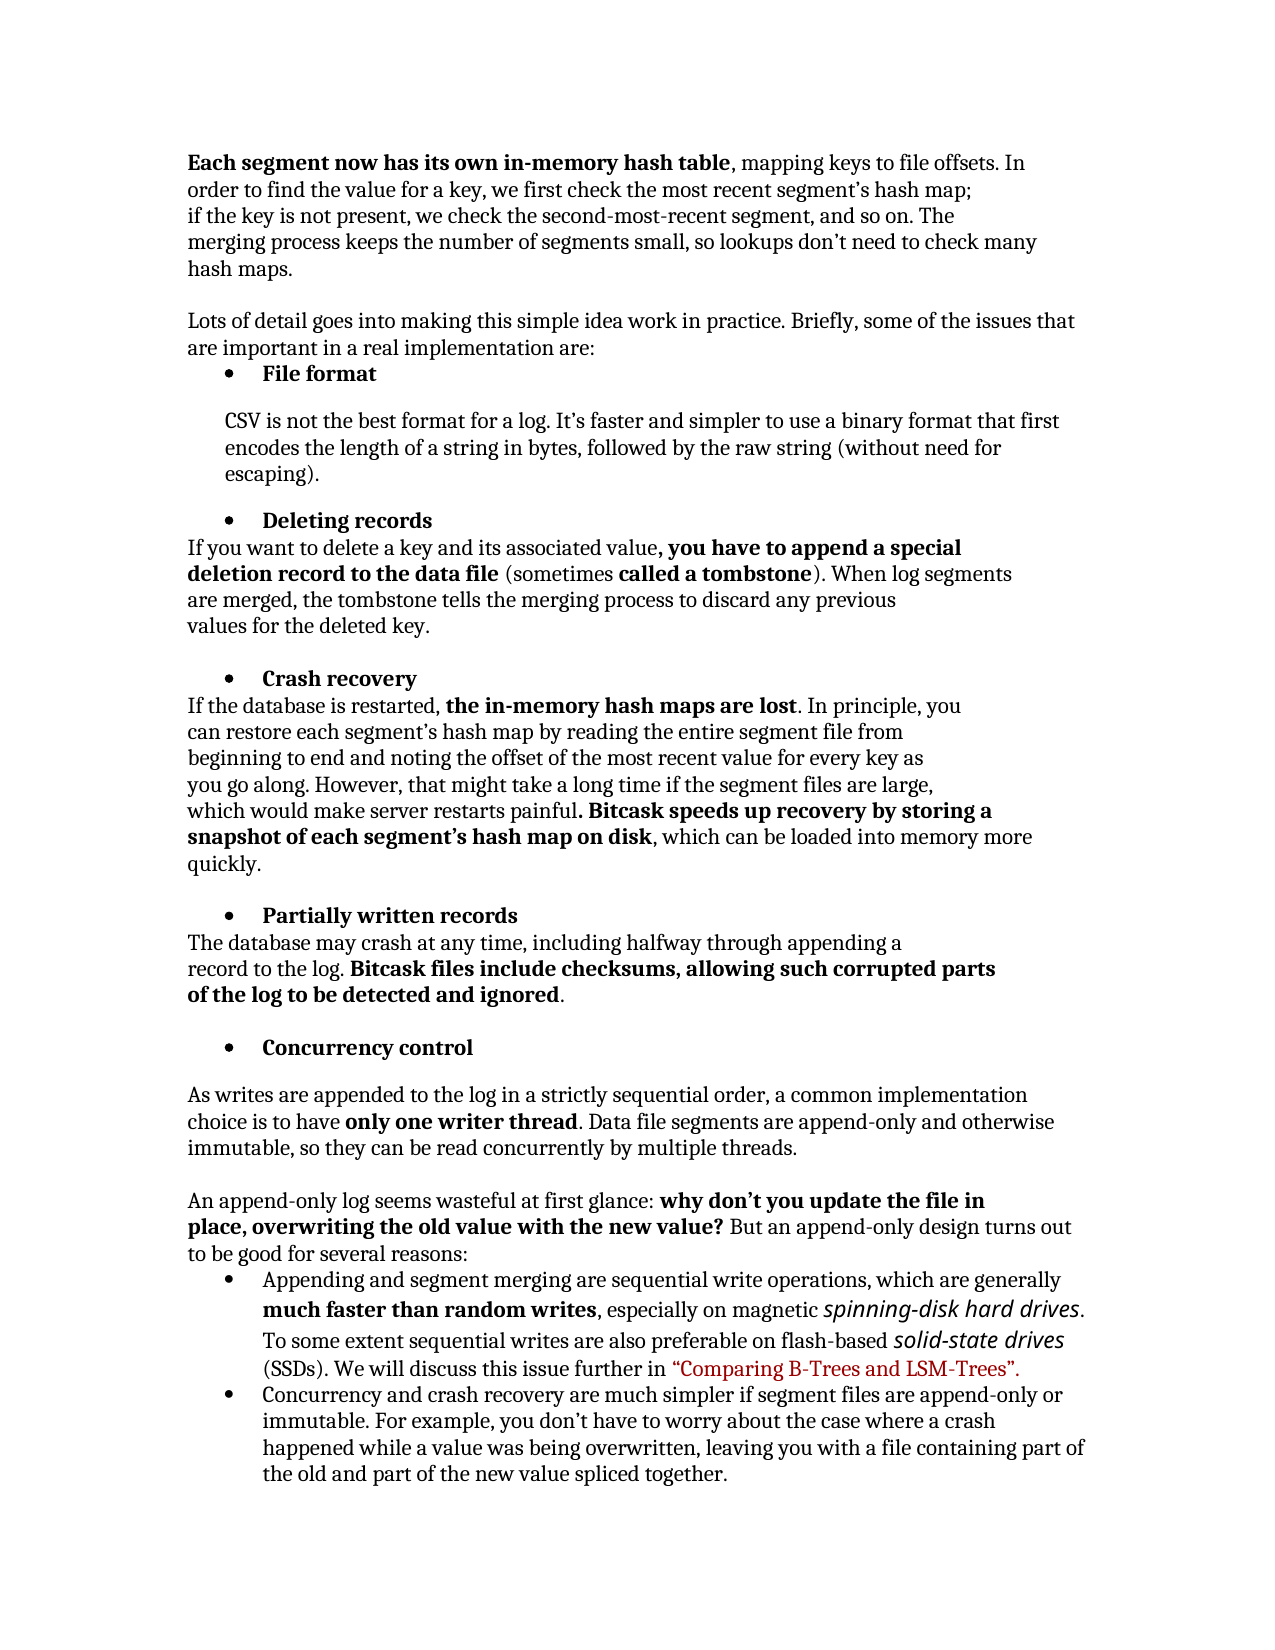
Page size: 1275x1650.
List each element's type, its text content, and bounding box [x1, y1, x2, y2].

list Concurrency control [225, 1035, 1087, 1061]
list Deleting records [225, 508, 1087, 534]
list Crash recovery [225, 666, 1087, 692]
text The database may crash at any time, including halfway through appending a [187, 929, 1087, 956]
text Each segment now has its own in-memory hash table, mapping keys to file offsets. In [187, 150, 1087, 176]
text CSV is not the best format for a log. It’s faster and simpler to use a binary format that first encodes the length of a string in bytes, followed by the raw string (without need for escaping). [225, 408, 1087, 487]
text Lots of detail goes into making this simple idea work in practice. Briefly, some of the issues that are important in a real implementation are: [187, 308, 1087, 361]
text record to the log. Bitcask files include checksums, allowing such corrupted parts [187, 956, 1087, 982]
text beginning to end and noting the offset of the most recent value for every key as [187, 745, 1087, 771]
text As writes are appended to the log in a strictly sequential order, a common implementation [187, 1082, 1087, 1108]
text are merged, the tombstone tells the merging process to discard any previous [187, 587, 1087, 613]
list Partially written records [225, 903, 1087, 929]
text can restore each segment’s hash map by reading the entire segment file from [187, 719, 1087, 745]
text merging process keeps the number of segments small, so lookups don’t need to check many hash maps. [187, 229, 1087, 282]
list Concurrency and crash recovery are much simpler if segment files are append-only or immutable. For example, you don’t have to worry about the case where a crash happened while a value was being overwritten, leaving you with a file containing part of the old and part of the new value spliced together. [225, 1382, 1087, 1487]
list Appending and segment merging are sequential write operations, which are generally much faster than random writes, especially on magnetic spinning-disk hard drives. To some extent sequential writes are also preferable on flash-based solid-state drives (SSDs). We will discuss this issue further in “Comparing B-Trees and LSM-Trees”. [225, 1267, 1087, 1382]
text of the log to be detected and ignored. [187, 982, 1087, 1009]
text deletion record to the data file (sometimes called a tombstone). When log segments [187, 561, 1087, 587]
text choice is to have only one writer thread. Data file segments are append-only and otherwise immutable, so they can be read concurrently by multiple threads. [187, 1108, 1087, 1161]
text which would make server restarts painful. Bitcask speeds up recovery by storing a snapshot of each segment’s hash map on disk, which can be loaded into memory more quickly. [187, 798, 1087, 877]
text If the database is restarted, the in-memory hash maps are lost. In principle, you [187, 692, 1087, 719]
text if the key is not present, we check the second-most-recent segment, and so on. The [187, 203, 1087, 229]
text An append-only log seems wasteful at first glance: why don’t you update the file in [187, 1188, 1087, 1214]
text you go along. However, that might take a long time if the segment files are large, [187, 771, 1087, 798]
text If you want to delete a key and its associated value, you have to append a special [187, 534, 1087, 561]
text place, overwriting the old value with the new value? But an append-only design turns out to be good for several reasons: [187, 1214, 1087, 1267]
list File format [225, 361, 1087, 387]
text values for the deleted key. [187, 613, 1087, 640]
text order to find the value for a key, we first check the most recent segment’s hash map; [187, 176, 1087, 203]
